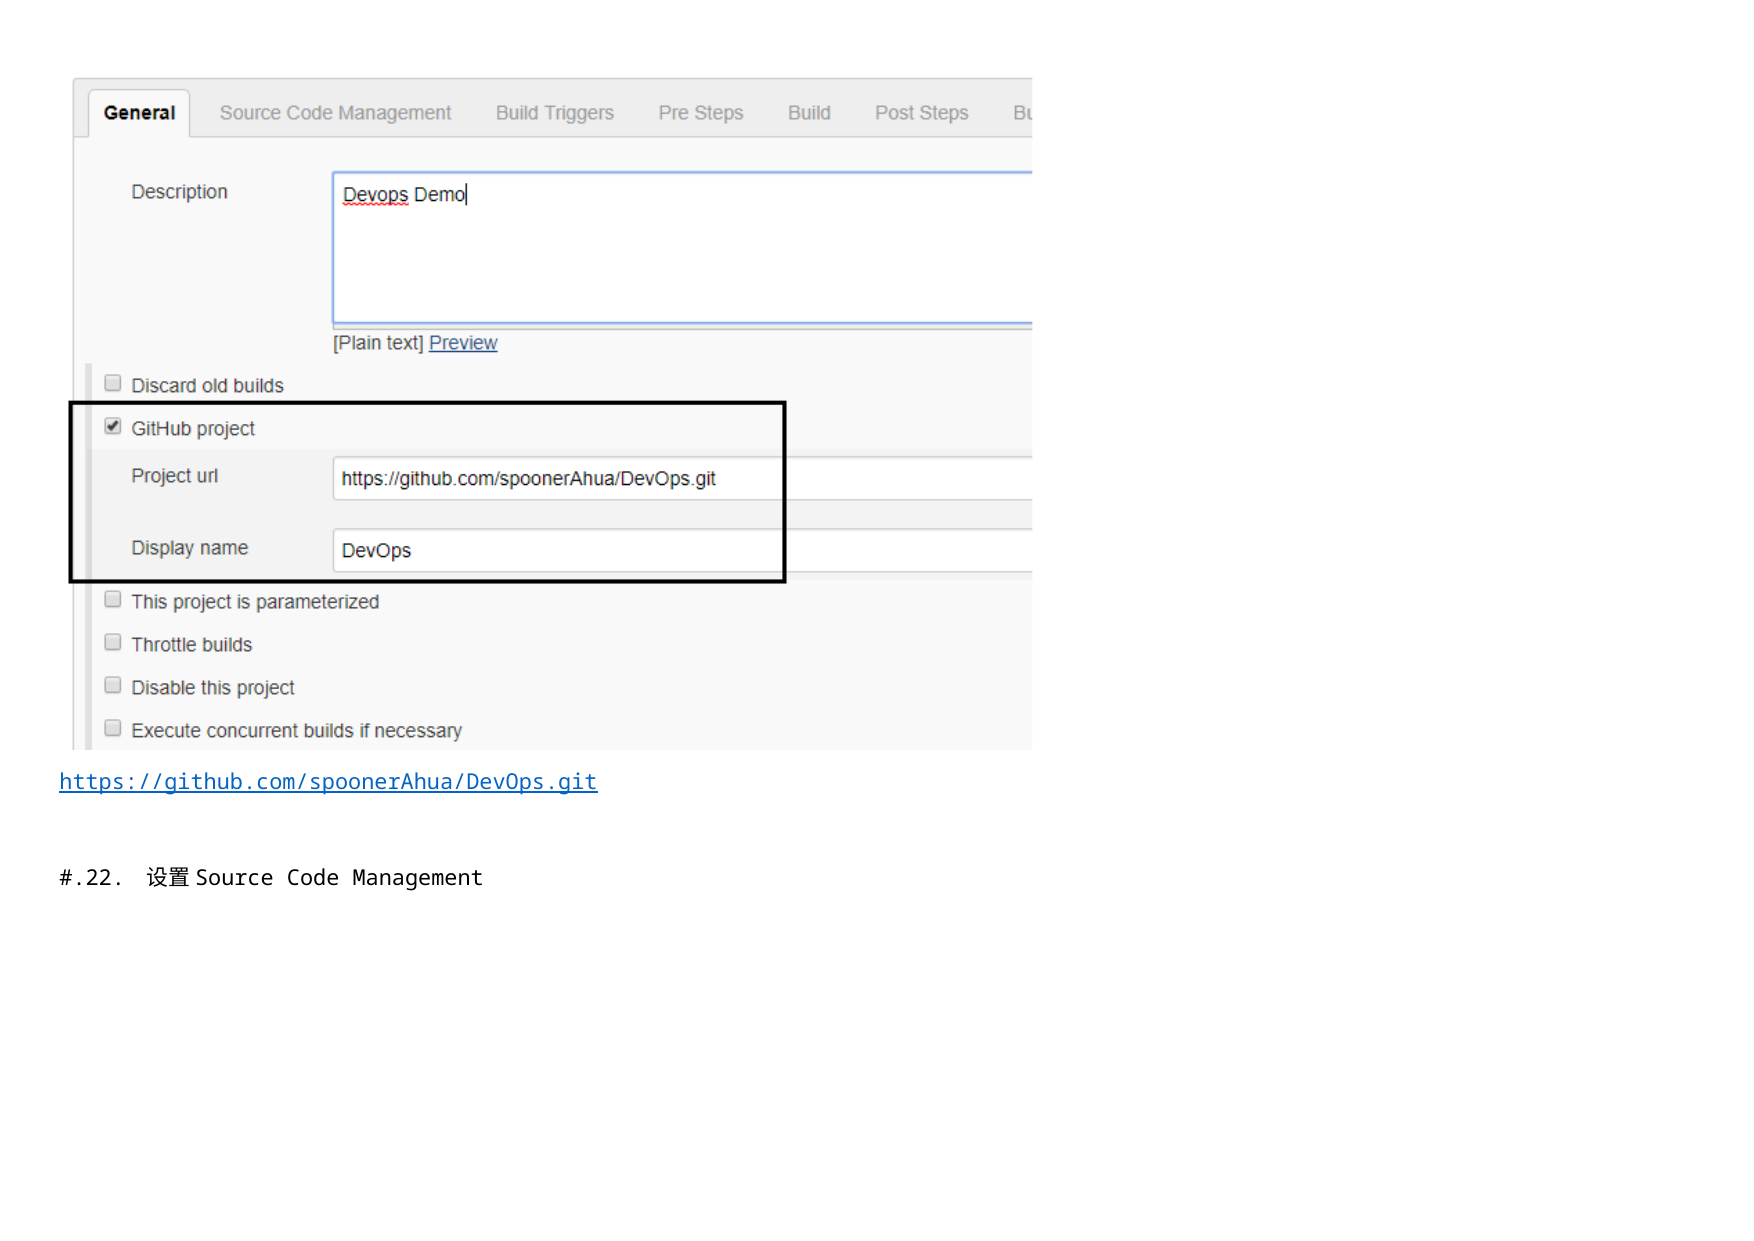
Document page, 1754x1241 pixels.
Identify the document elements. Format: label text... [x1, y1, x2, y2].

picture [59, 67, 1033, 750]
list 设置Source Code Management [59, 860, 1695, 892]
text https://github.com/spoonerAhua/DevOps.git [59, 765, 1695, 797]
